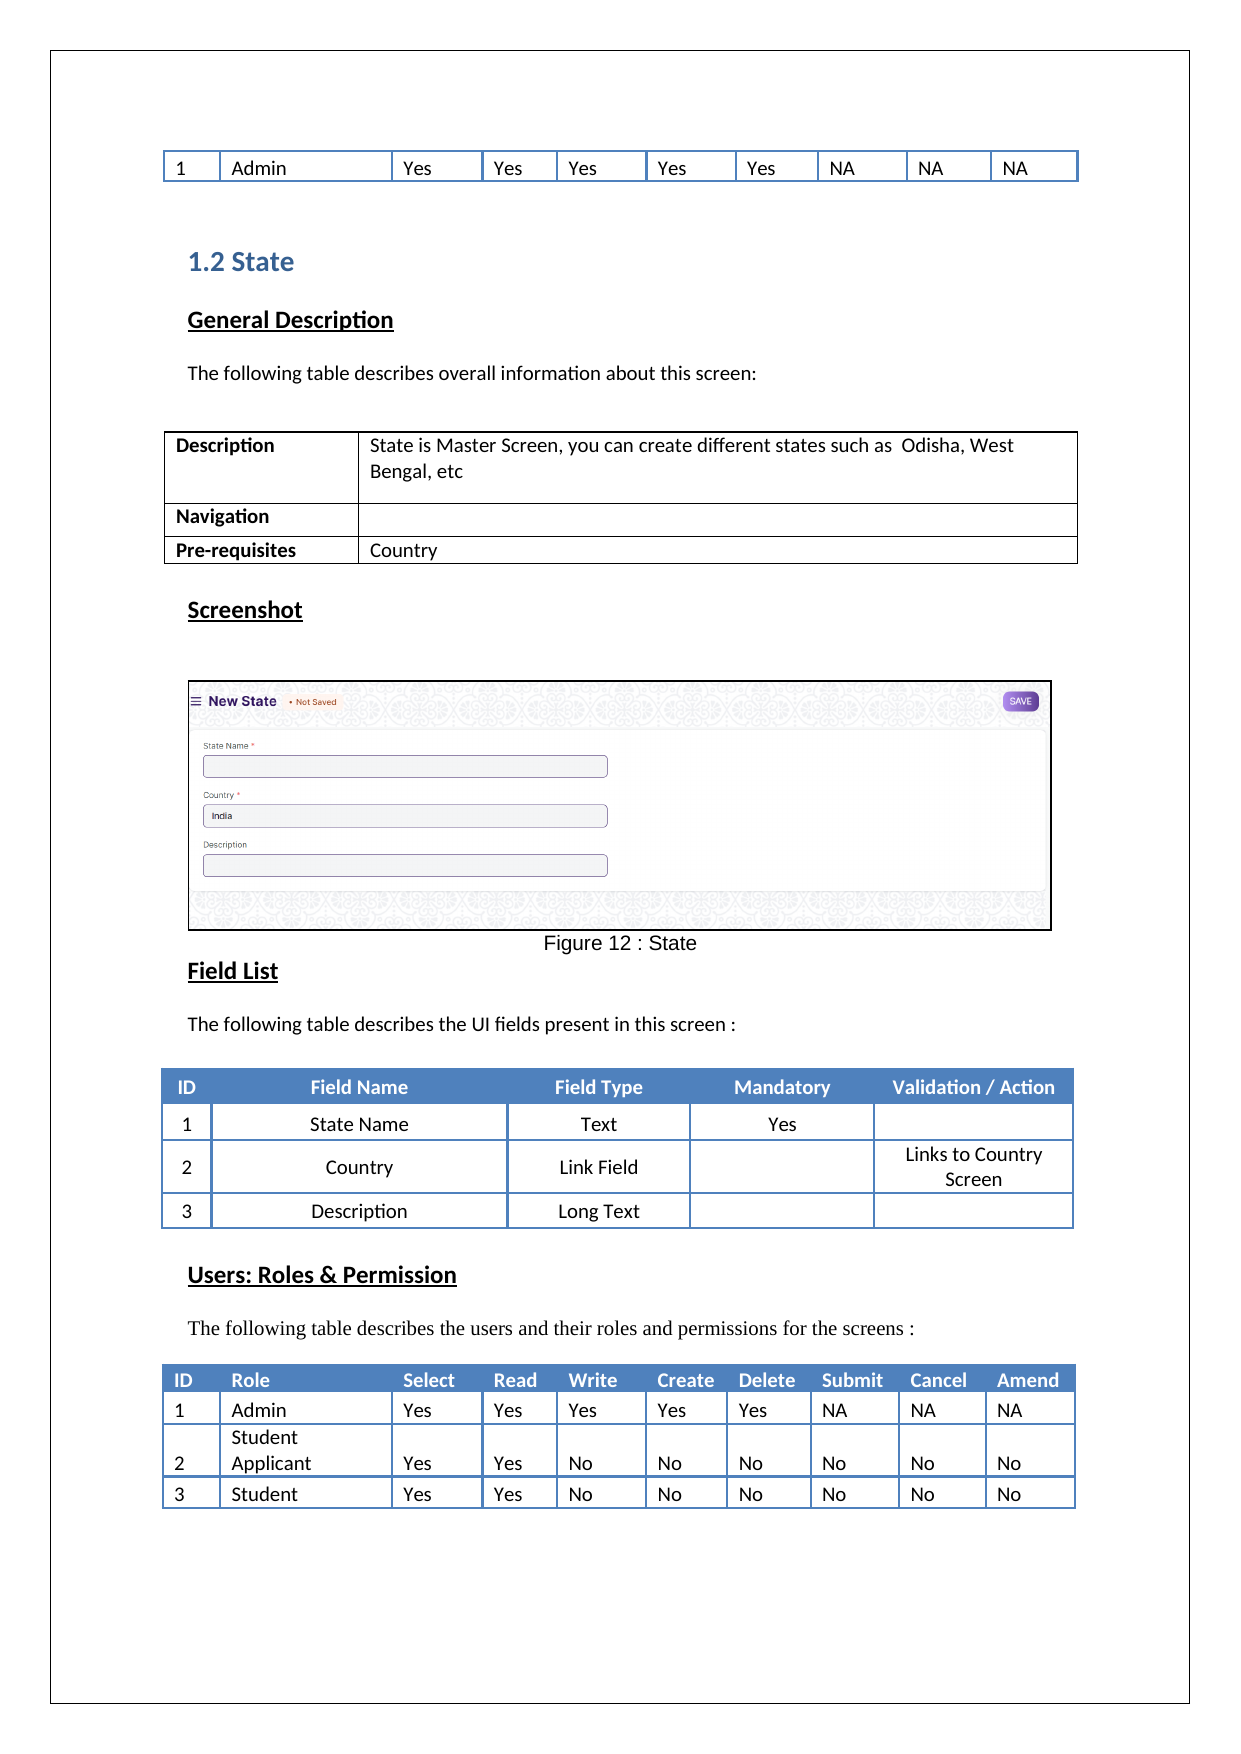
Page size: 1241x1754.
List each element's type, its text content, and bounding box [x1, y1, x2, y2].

table_cell No [812, 1425, 898, 1475]
table_cell 1 [165, 152, 219, 180]
table_cell [359, 504, 1077, 536]
table_header State is Master Screen, you can create different states such as Odisha, West Bengal, etc [359, 433, 1077, 502]
list The following table describes the users and their roles and permissions for the screens : [187, 1315, 1053, 1339]
table_cell 1 [164, 1397, 219, 1422]
table_cell State Name [213, 1109, 506, 1139]
table_header Delete [728, 1366, 810, 1392]
table_header ID [163, 1070, 210, 1104]
table_cell Yes [393, 1397, 481, 1422]
table_header Description [165, 433, 358, 502]
table_cell [875, 1109, 1072, 1139]
picture [189, 682, 1050, 929]
table_cell No [558, 1478, 645, 1507]
table_cell No [987, 1478, 1074, 1507]
table_cell Yes [484, 1478, 556, 1507]
table_cell Pre-requisites [165, 537, 358, 562]
list Screenshot [187, 594, 1053, 624]
table_cell Yes [691, 1109, 873, 1139]
table_cell No [900, 1478, 985, 1507]
table_cell Yes [393, 152, 481, 180]
table_header Role [221, 1366, 391, 1392]
list Users: Roles & Permission [187, 1259, 1053, 1290]
table_cell Country [213, 1141, 506, 1192]
table_cell Text [509, 1109, 689, 1139]
table_header Field Type [509, 1070, 689, 1104]
table_cell Student [221, 1478, 391, 1507]
table_cell No [647, 1478, 726, 1507]
table_header Validation / Action [875, 1070, 1072, 1104]
table_cell 1 [163, 1109, 210, 1139]
table_cell Description [213, 1194, 506, 1227]
list The following table describes the UI fields present in this screen : [187, 1011, 1053, 1036]
table_header Submit [812, 1366, 898, 1392]
list Field List [187, 955, 1053, 986]
table_cell No [728, 1425, 810, 1475]
table_cell Yes [558, 1397, 645, 1422]
table_cell NA [819, 152, 906, 180]
table_header Amend [987, 1366, 1074, 1392]
table_cell [691, 1194, 873, 1227]
table_cell No [728, 1478, 810, 1507]
table_cell Yes [648, 152, 735, 180]
table_cell NA [908, 152, 990, 180]
table_cell Long Text [509, 1194, 689, 1227]
subtitle State [187, 243, 1053, 279]
table_cell Yes [728, 1397, 810, 1422]
table_cell Yes [647, 1397, 726, 1422]
text Figure 2 : State [187, 931, 1053, 955]
table_cell [875, 1194, 1072, 1227]
table_cell Yes [393, 1478, 481, 1507]
table_header Write [558, 1366, 645, 1392]
table_cell Links to Country Screen [875, 1141, 1072, 1192]
table_cell 2 [163, 1141, 210, 1192]
table_cell No [558, 1425, 645, 1475]
table_cell Admin [221, 1397, 391, 1422]
table_cell Yes [484, 152, 556, 180]
table_cell Navigation [165, 504, 358, 536]
table_cell Yes [393, 1425, 481, 1475]
table_cell NA [987, 1397, 1074, 1422]
table_cell No [812, 1478, 898, 1507]
table_header Create [647, 1366, 726, 1392]
table_cell NA [900, 1397, 985, 1422]
table_cell NA [992, 152, 1076, 180]
table_header Cancel [900, 1366, 985, 1392]
table_header Mandatory [691, 1070, 873, 1104]
table_cell No [900, 1425, 985, 1475]
table_cell Student Applicant [221, 1425, 391, 1475]
table_cell No [987, 1425, 1074, 1475]
table_cell Yes [484, 1397, 556, 1422]
table_cell Yes [484, 1425, 556, 1475]
table_header ID [164, 1366, 219, 1392]
table_header Field Name [213, 1070, 506, 1104]
list General Description [187, 304, 1053, 335]
table_cell Yes [558, 152, 645, 180]
table_cell Link Field [509, 1141, 689, 1192]
table_cell Yes [737, 152, 817, 180]
table_cell [691, 1141, 873, 1192]
table_header Select [393, 1366, 481, 1392]
table_cell Admin [221, 152, 391, 180]
table_cell 3 [164, 1478, 219, 1507]
table_cell No [647, 1425, 726, 1475]
table_header Read [484, 1366, 556, 1392]
table_cell NA [812, 1397, 898, 1422]
text The following table describes overall information about this screen: [187, 360, 1053, 386]
table_cell 2 [164, 1425, 219, 1475]
table_cell Country [359, 537, 1077, 562]
table_cell 3 [163, 1194, 210, 1227]
